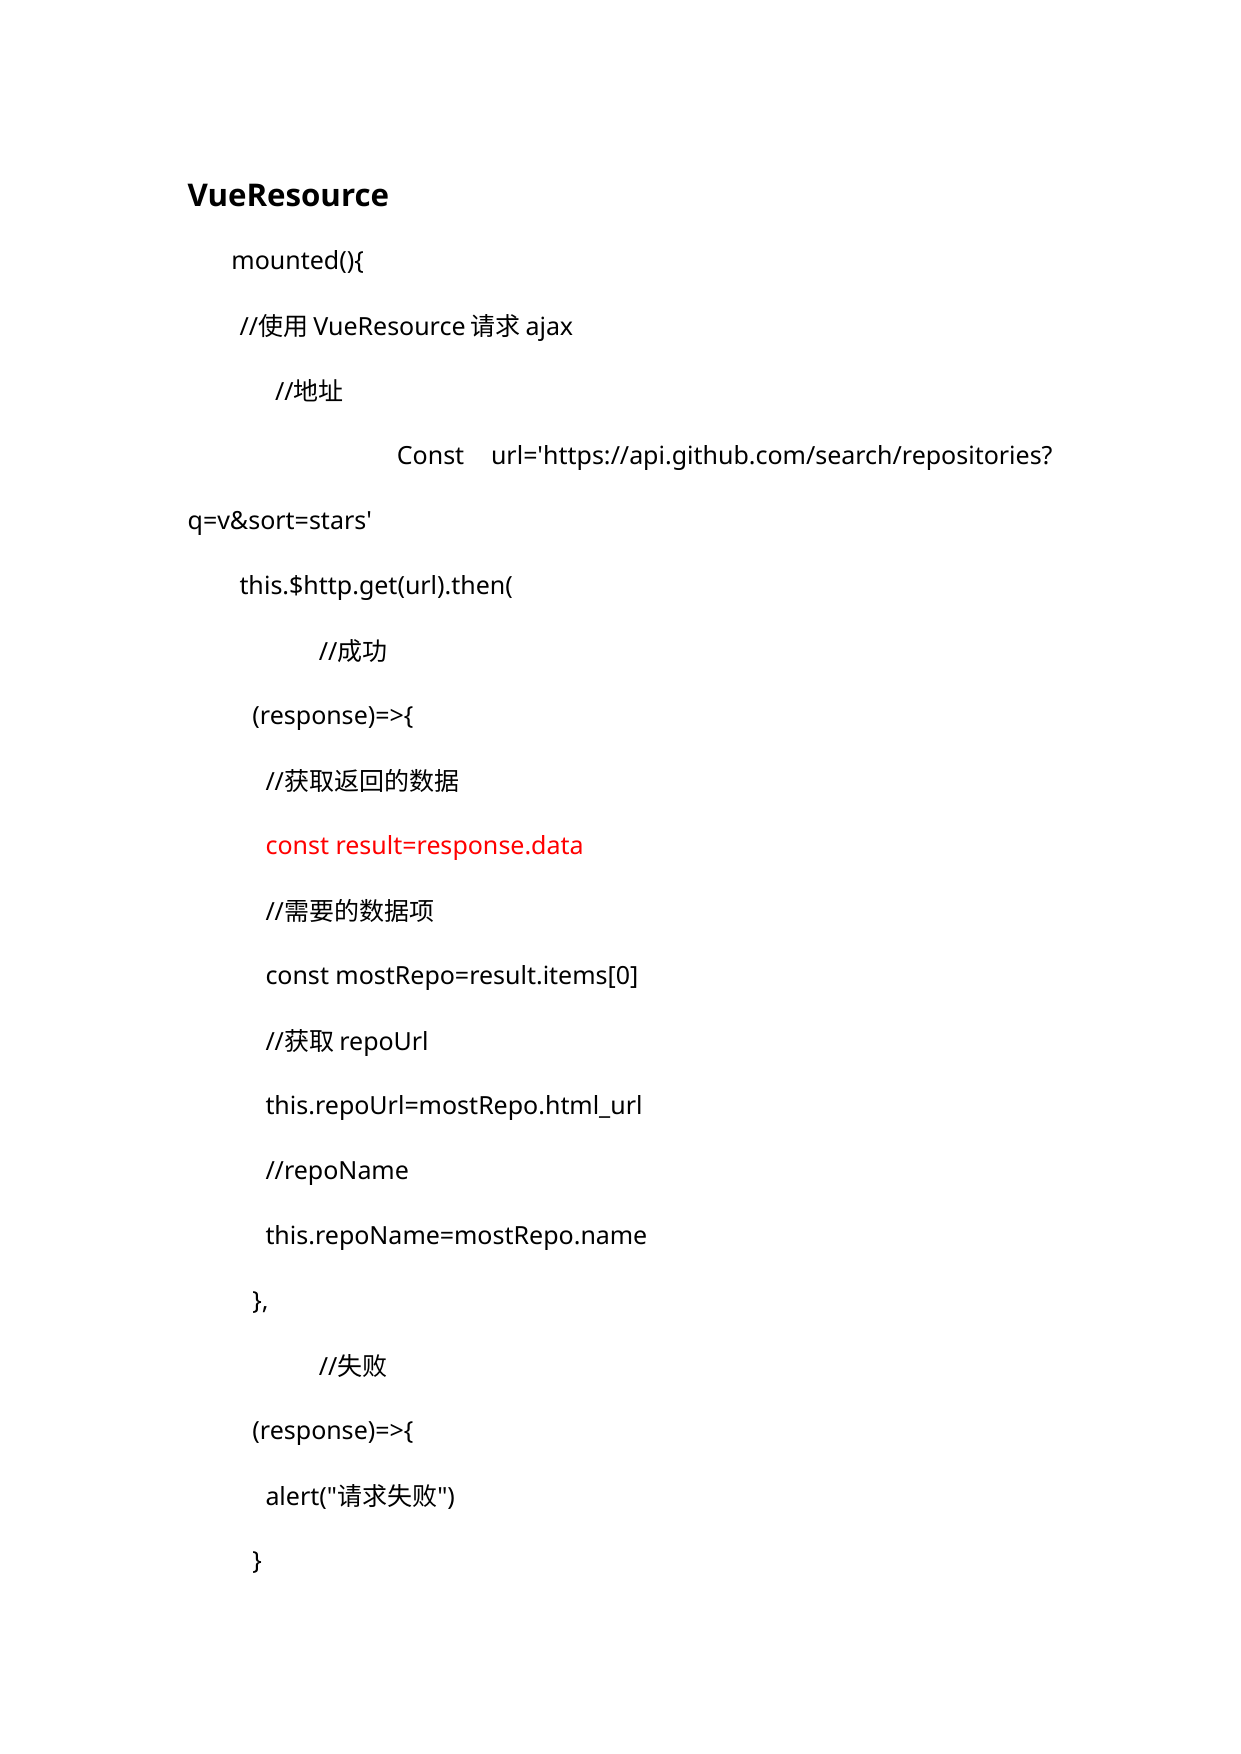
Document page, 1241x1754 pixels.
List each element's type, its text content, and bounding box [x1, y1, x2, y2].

text (response)=>{ [187, 1397, 1053, 1462]
text alert("请求失败") [187, 1462, 1053, 1527]
text //需要的数据项 [187, 877, 1053, 942]
text this.repoName=mostRepo.name [187, 1202, 1053, 1267]
text Const url='https://api.github.com/search/repositories?q=v&sort=stars' [187, 422, 1053, 552]
text mounted(){ [187, 227, 1053, 292]
text //使用VueResource请求ajax [187, 292, 1053, 357]
text const result=response.data [187, 812, 1053, 877]
text //成功 [187, 617, 1053, 682]
text } [187, 1527, 1053, 1592]
text this.repoUrl=mostRepo.html_url [187, 1072, 1053, 1137]
text //地址 [187, 357, 1053, 422]
text (response)=>{ [187, 682, 1053, 747]
text VueResource [187, 162, 1053, 227]
text const mostRepo=result.items[0] [187, 942, 1053, 1007]
text this.$http.get(url).then( [187, 552, 1053, 617]
text //获取返回的数据 [187, 747, 1053, 812]
text //获取repoUrl [187, 1007, 1053, 1072]
text //repoName [187, 1137, 1053, 1202]
text //失败 [187, 1332, 1053, 1397]
text }, [187, 1267, 1053, 1332]
